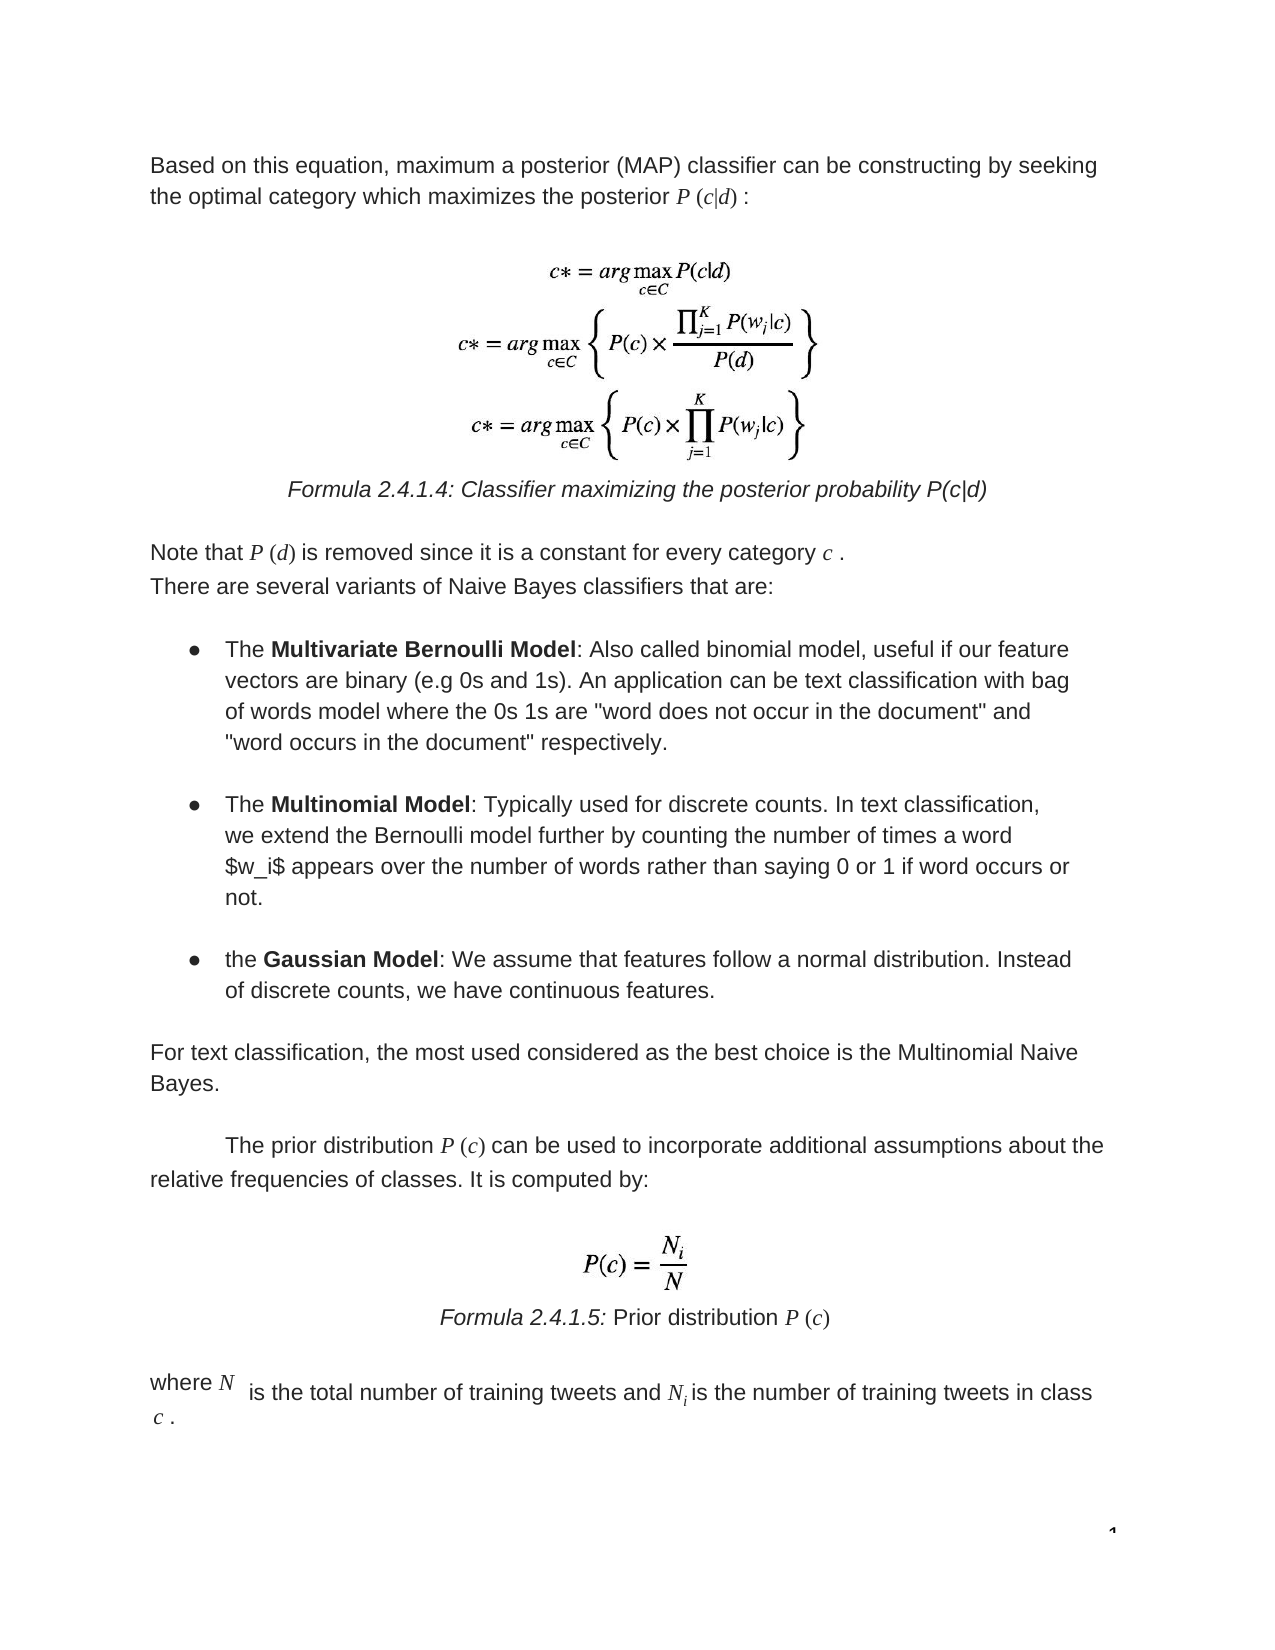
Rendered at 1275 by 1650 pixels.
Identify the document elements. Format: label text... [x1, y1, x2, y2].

picture [581, 1229, 688, 1239]
list The Multi­variate Bernoulli Model: Also called binomial model, useful if our feature vectors are binary (e.g 0s and 1s). An application can be text classification with bag of words model where the 0s 1s are "word does not occur in the document" and "word occurs in the document" respectively. [187, 636, 1095, 755]
picture [457, 261, 823, 268]
text where N c . [150, 1369, 237, 1430]
text Formula 2.4.1.4: Classifier maximizing the posterior probability P(c|d) [287, 268, 1142, 503]
text Note that P (d) is removed since it is a constant for every category c . There are several variants of Naive Bayes classifiers that are: [150, 539, 903, 599]
text For text classification, the most used considered as the best choice is the Multinomial Naive Bayes. [150, 1039, 1124, 1096]
list the Gaussian Model: We assume that features follow a normal distribution. Instead of discrete counts, we have continuous features. [187, 946, 1097, 1003]
list The Multinomial Model: Typically used for discrete counts. In text classification, we extend the Bernoulli model further by counting the number of times a word $w_i$ appears over the number of words rather than saying 0 or 1 if word occurs or not. [187, 791, 1075, 910]
text The prior distribution P (c) can be used to incorporate additional assumptions about the relative frequencies of classes. It is computed by: [150, 1132, 1124, 1192]
text Based on this equation, maximum a posterior (MAP) classifier can be constructing by seeking the optimal category which maximizes the posterior P (c|d) : [150, 152, 1124, 209]
text Formula 2.4.1.5: Prior distribution P (c) [161, 1239, 1109, 1330]
text is the total number of training tweets and Ni is the number of training tweets in class [248, 1379, 1142, 1409]
